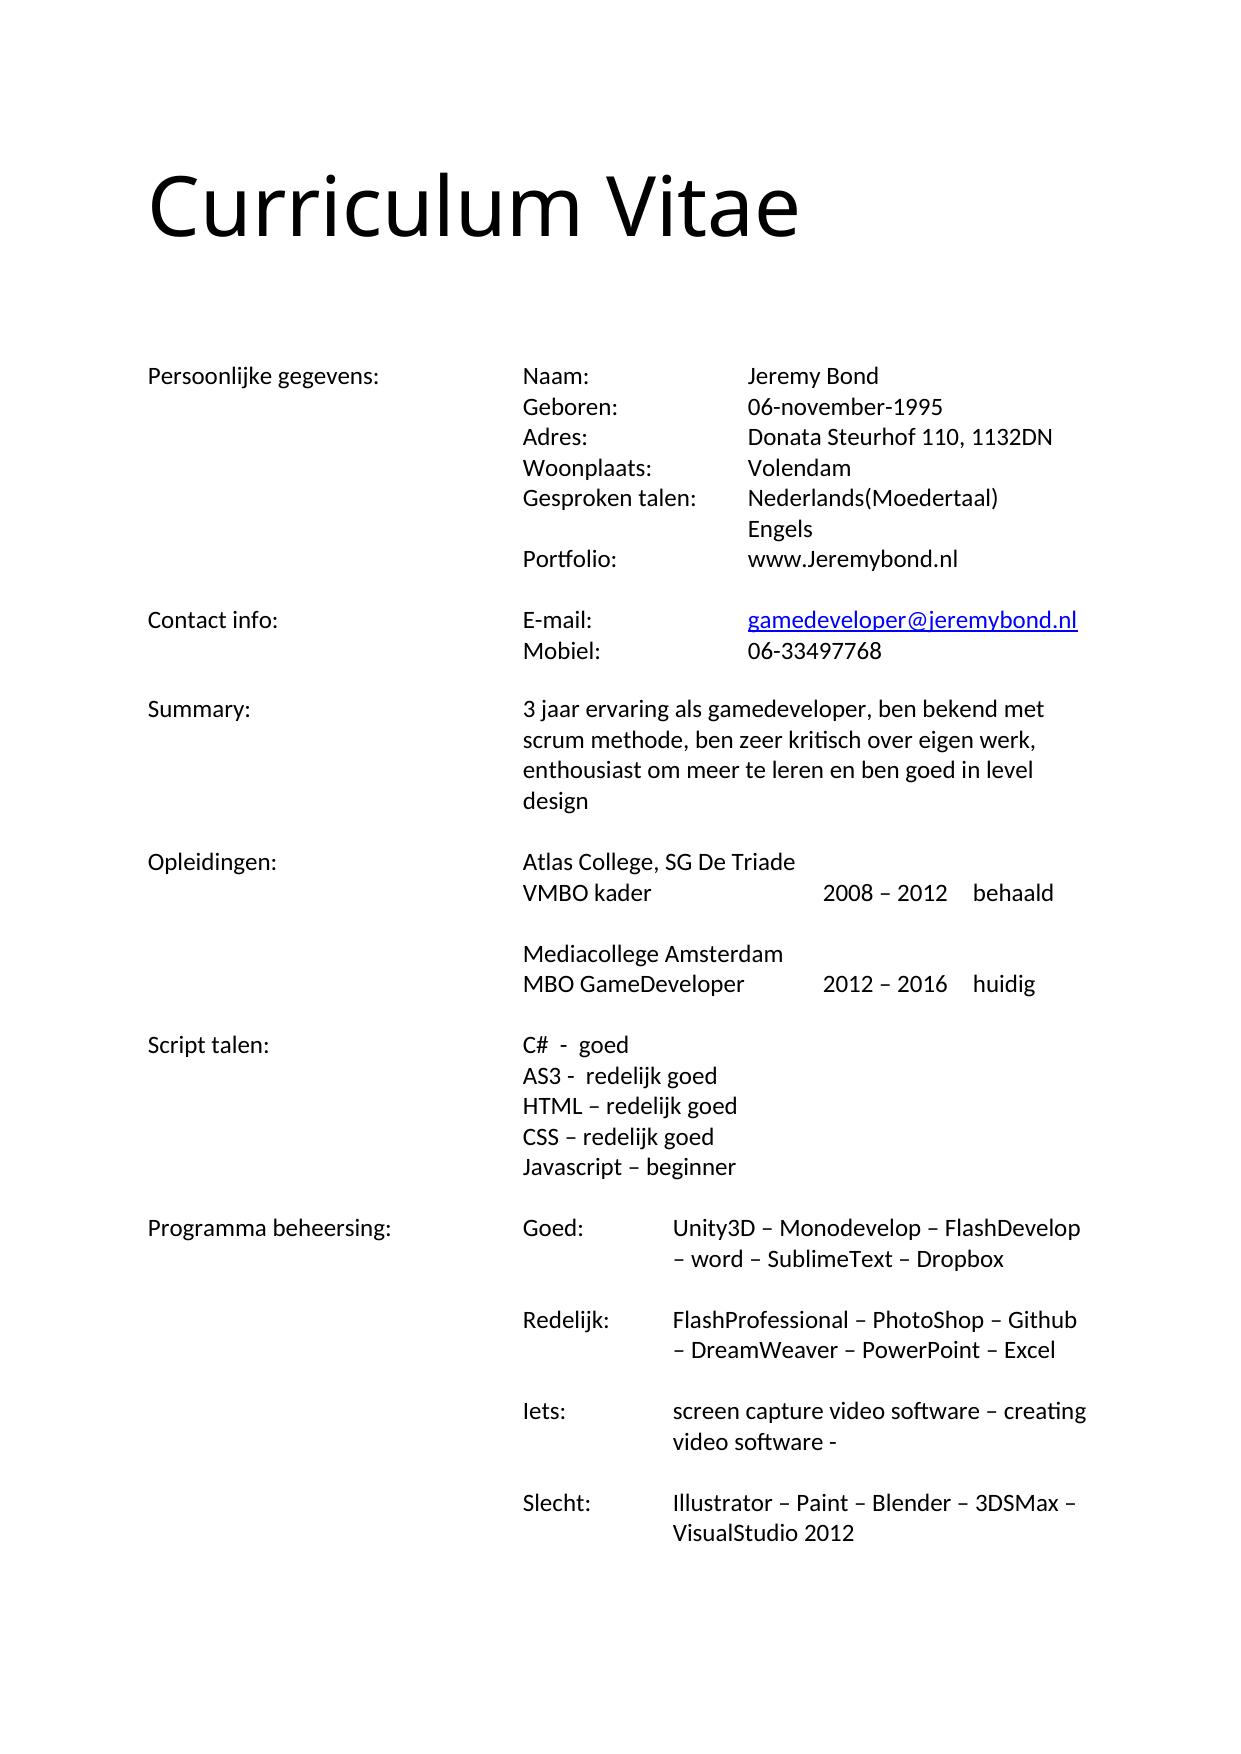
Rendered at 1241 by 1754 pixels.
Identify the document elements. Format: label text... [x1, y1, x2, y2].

text – DreamWeaver – PowerPoint – Excel [598, 1334, 1093, 1365]
text Opleidingen: Atlas College, SG De Triade [148, 846, 1093, 877]
text Mediacollege Amsterdam [148, 938, 1093, 968]
text AS3 - redelijk goed [148, 1060, 1093, 1090]
text CSS – redelijk goed [148, 1121, 1093, 1151]
text Javascript – beginner [148, 1151, 1093, 1182]
text HTML – redelijk goed [148, 1090, 1093, 1121]
text Engels [148, 513, 1093, 543]
text Adres: Donata Steurhof 110, 1132DN [448, 421, 1093, 452]
text enthousiast om meer te leren en ben goed in level [448, 754, 1093, 785]
text Summary: 3 jaar ervaring als gamedeveloper, ben bekend met scrum methode, ben zeer kritisch over eigen werk, [148, 693, 1093, 754]
text MBO GameDeveloper 2012 – 2016 huidig [148, 968, 1093, 999]
text Iets: screen capture video software – creating video software - [523, 1396, 1093, 1457]
text Contact info: E-mail: gamedeveloper@jeremybond.nl [148, 604, 1093, 635]
text Persoonlijke gegevens: Naam: Jeremy Bond [148, 360, 1093, 391]
text – word – SublimeText – Dropbox [598, 1243, 1093, 1273]
text Mobiel: 06-33497768 [148, 635, 1093, 666]
text Geboren: 06-november-1995 [448, 391, 1093, 421]
text design [448, 785, 1093, 816]
text Script talen: C# - goed [148, 1029, 1093, 1060]
text VisualStudio 2012 [598, 1518, 1093, 1548]
text Slecht: Illustrator – Paint – Blender – 3DSMax – [448, 1487, 1093, 1518]
text Woonplaats: Volendam [148, 452, 1093, 482]
text Portfolio: www.Jeremybond.nl [148, 543, 1093, 574]
text VMBO kader 2008 – 2012 behaald [448, 877, 1093, 907]
text Curriculum Vitae [148, 148, 1093, 261]
text Gesproken talen: Nederlands(Moedertaal) [148, 482, 1093, 513]
text Redelijk: FlashProfessional – PhotoShop – Github [448, 1304, 1093, 1334]
text Programma beheersing: Goed: Unity3D – Monodevelop – FlashDevelop [148, 1212, 1093, 1243]
